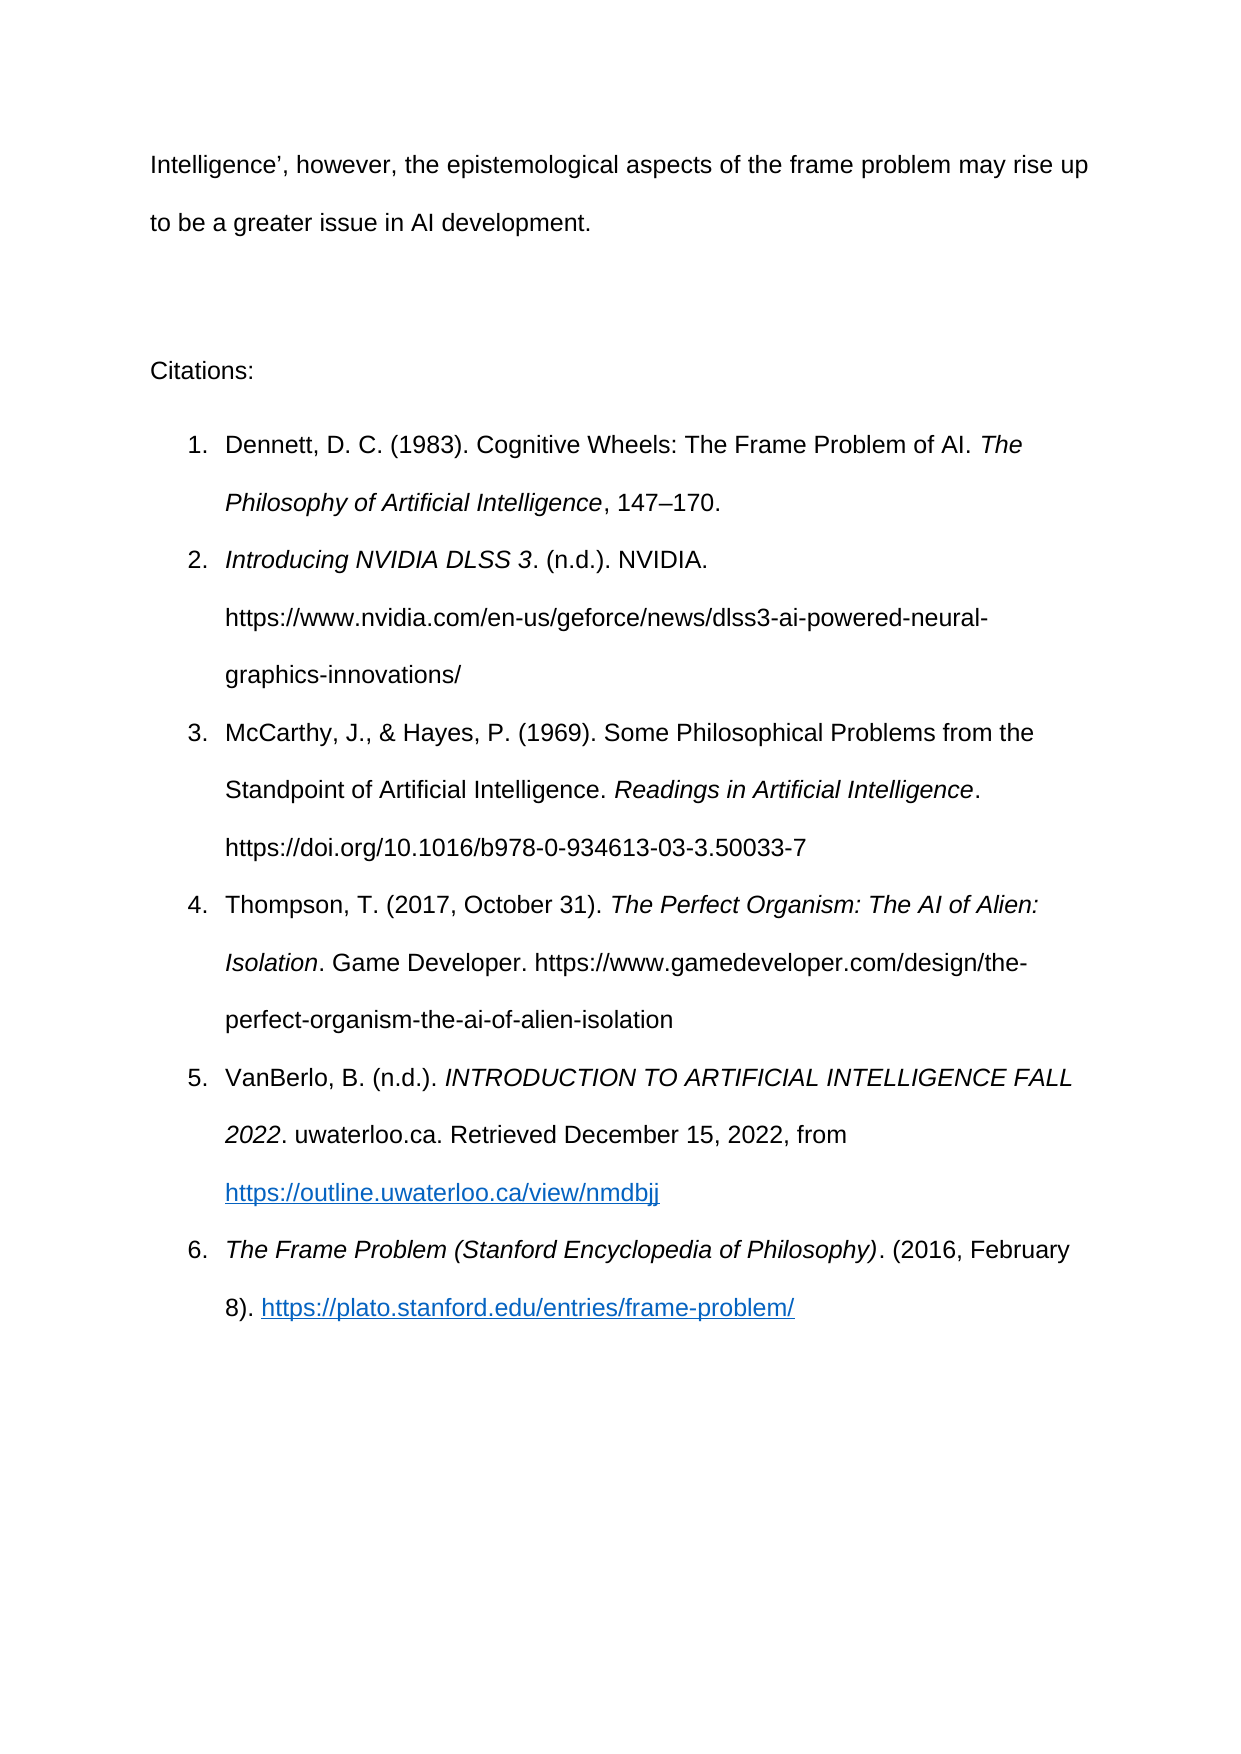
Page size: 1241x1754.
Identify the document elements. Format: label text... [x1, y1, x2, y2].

list The Frame Problem (Stanford Encyclopedia of Philosophy). (2016, February 8). https://plato.stanford.edu/entries/frame-problem/ [187, 1235, 1090, 1321]
list Introducing NVIDIA DLSS 3. (n.d.). NVIDIA. https://www.nvidia.com/en-us/geforce/news/dlss3-ai-powered-neural-graphics-innovations/ [187, 545, 1090, 689]
text Citations: [150, 356, 1090, 384]
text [150, 150, 1090, 236]
list VanBerlo, B. (n.d.). INTRODUCTION TO ARTIFICIAL INTELLIGENCE FALL 2022. uwaterloo.ca. Retrieved December 15, 2022, from https://outline.uwaterloo.ca/view/nmdbjj [187, 1062, 1090, 1206]
list Thompson, T. (2017, October 31). The Perfect Organism: The AI of Alien: Isolation. Game Developer. https://www.gamedeveloper.com/design/the-perfect-organism-the-ai-of-alien-isolation [187, 890, 1090, 1034]
list Dennett, D. C. (1983). Cognitive Wheels: The Frame Problem of AI. The Philosophy of Artificial Intelligence, 147–170. [187, 430, 1090, 516]
list McCarthy, J., & Hayes, P. (1969). Some Philosophical Problems from the Standpoint of Artificial Intelligence. Readings in Artificial Intelligence. https://doi.org/10.1016/b978-0-934613-03-3.50033-7 [187, 717, 1090, 861]
